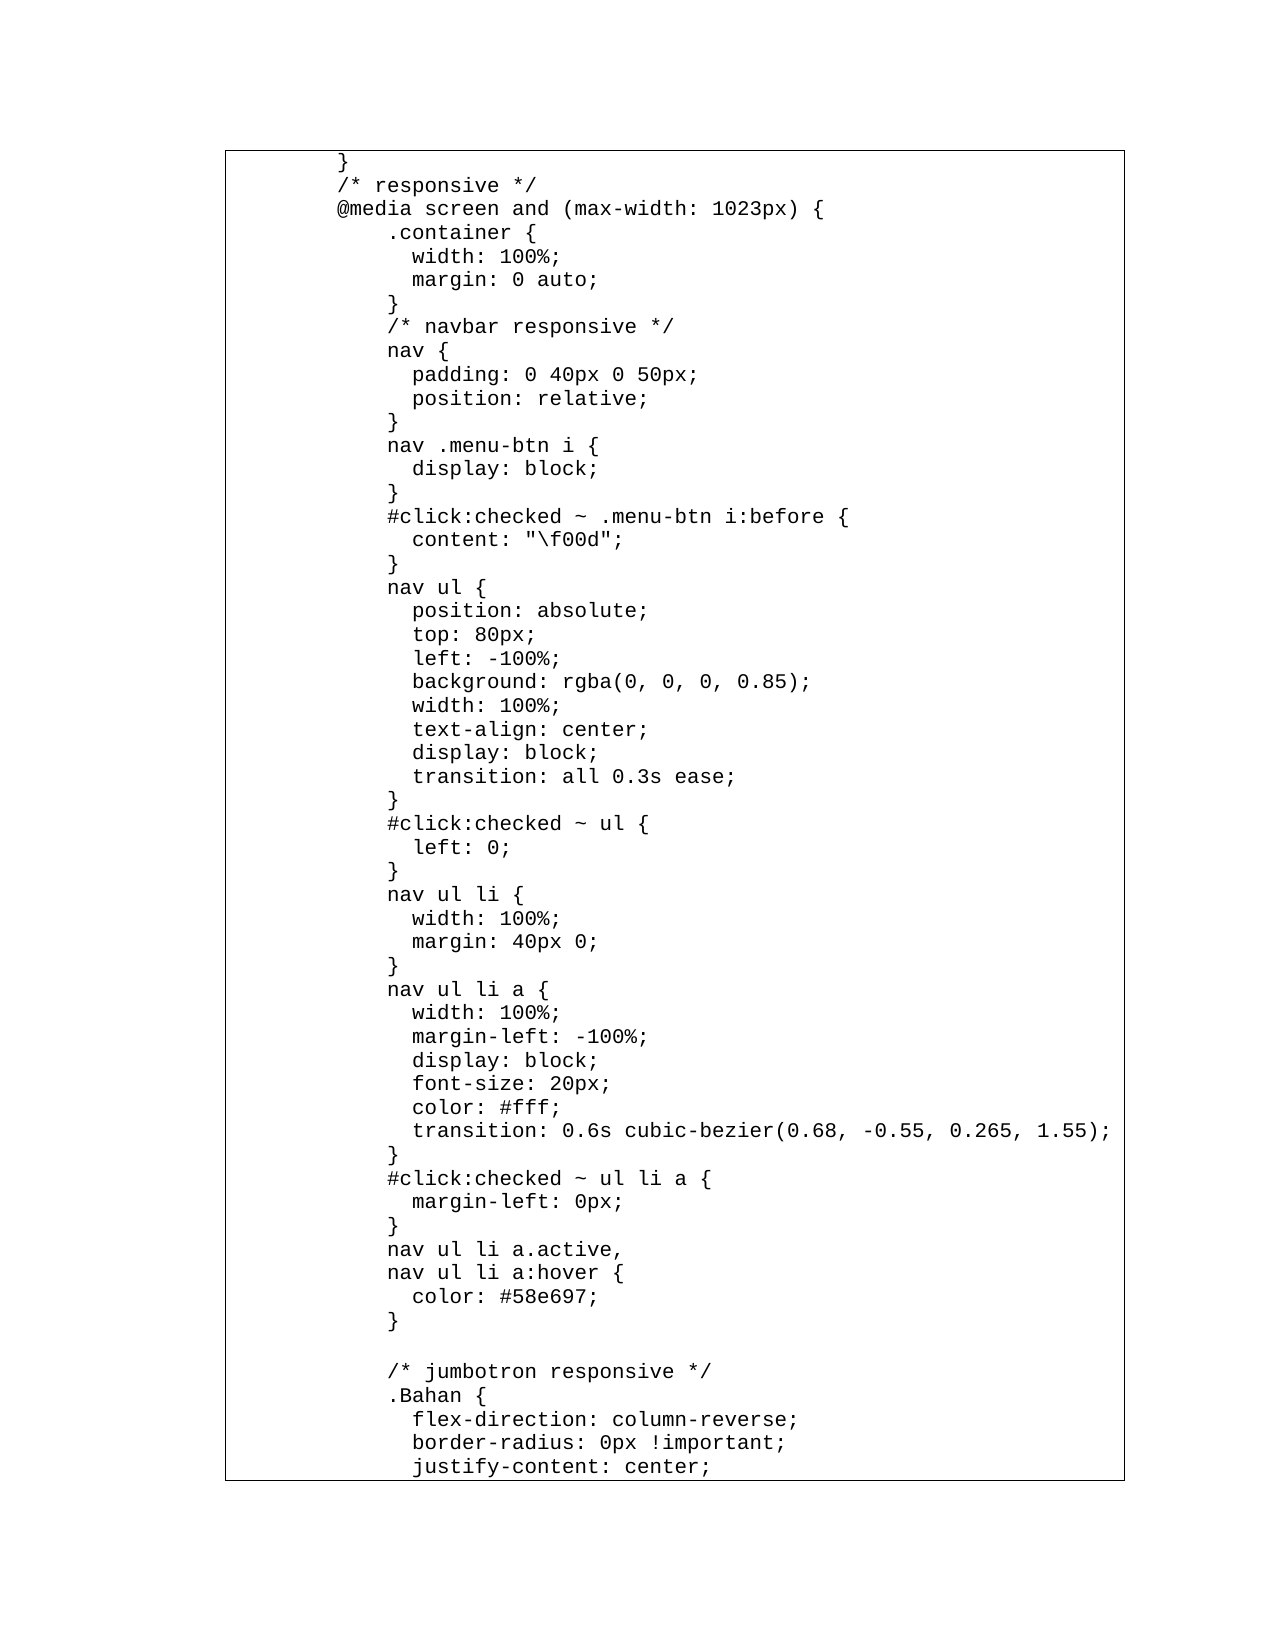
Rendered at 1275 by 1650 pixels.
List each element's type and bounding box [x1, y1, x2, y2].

table_header [226, 151, 1124, 1479]
